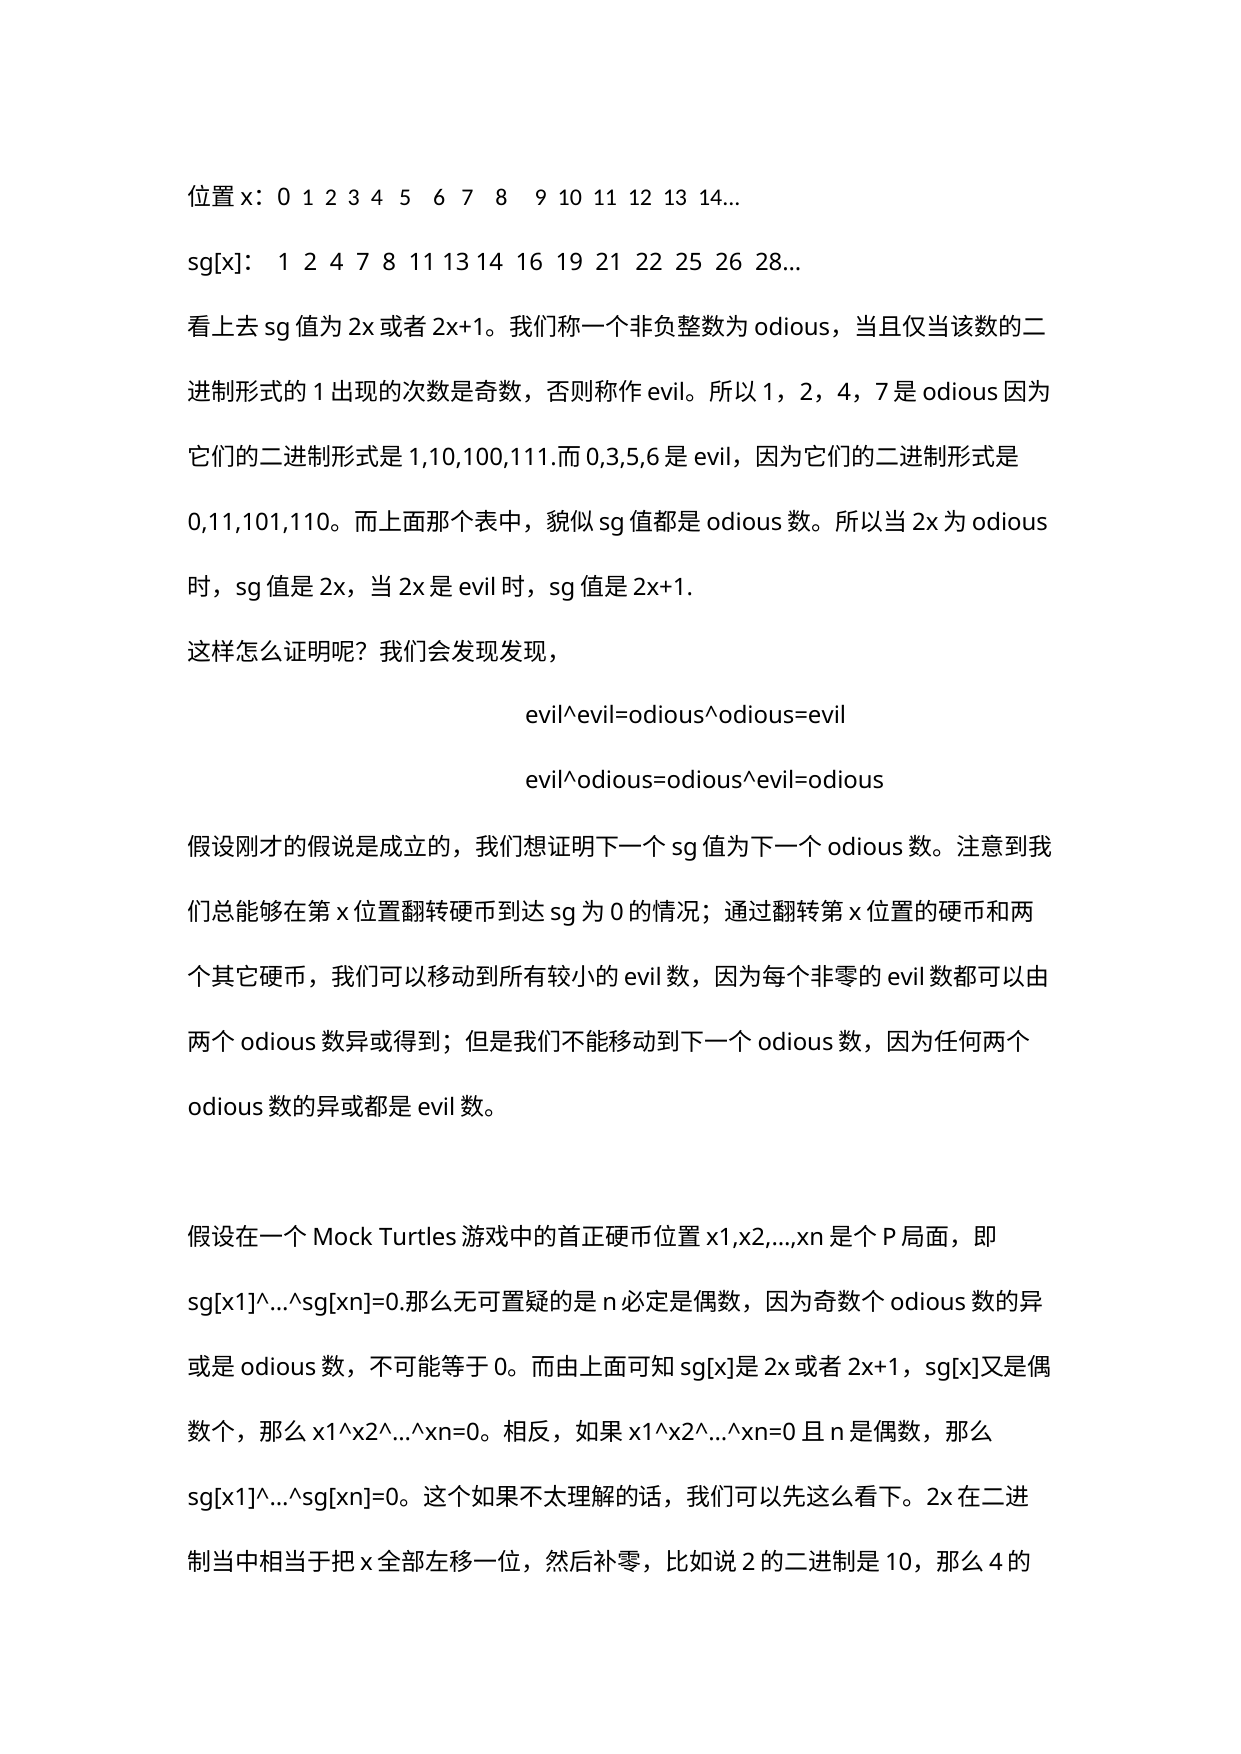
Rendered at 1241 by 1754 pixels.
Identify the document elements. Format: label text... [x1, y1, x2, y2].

text 这样怎么证明呢？我们会发现发现， [187, 617, 1053, 682]
text 看上去sg值为2x或者2x+1。我们称一个非负整数为odious，当且仅当该数的二进制形式的1出现的次数是奇数，否则称作evil。所以1，2，4，7是odious因为它们的二进制形式是1,10,100,111.而0,3,5,6是evil，因为它们的二进制形式是0,11,101,110。而上面那个表中，貌似sg值都是odious数。所以当2x为odious时，sg值是2x，当2x是evil时，sg值是2x+1. [187, 292, 1053, 617]
text evil^odious=odious^evil=odious [187, 747, 1053, 812]
text evil^evil=odious^odious=evil [187, 682, 1053, 747]
text sg[x]： 1 2 4 7 8 11 13 14 16 19 21 22 25 26 28… [187, 227, 1053, 292]
text 假设刚才的假说是成立的，我们想证明下一个sg值为下一个odious数。注意到我们总能够在第x位置翻转硬币到达sg为0的情况；通过翻转第x位置的硬币和两个其它硬币，我们可以移动到所有较小的evil数，因为每个非零的evil数都可以由两个odious数异或得到；但是我们不能移动到下一个odious数，因为任何两个odious数的异或都是evil数。 [187, 812, 1053, 1137]
text 位置x：0 1 2 3 4 5 6 7 8 9 10 11 12 13 14... [187, 162, 1053, 227]
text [187, 1202, 1053, 1592]
